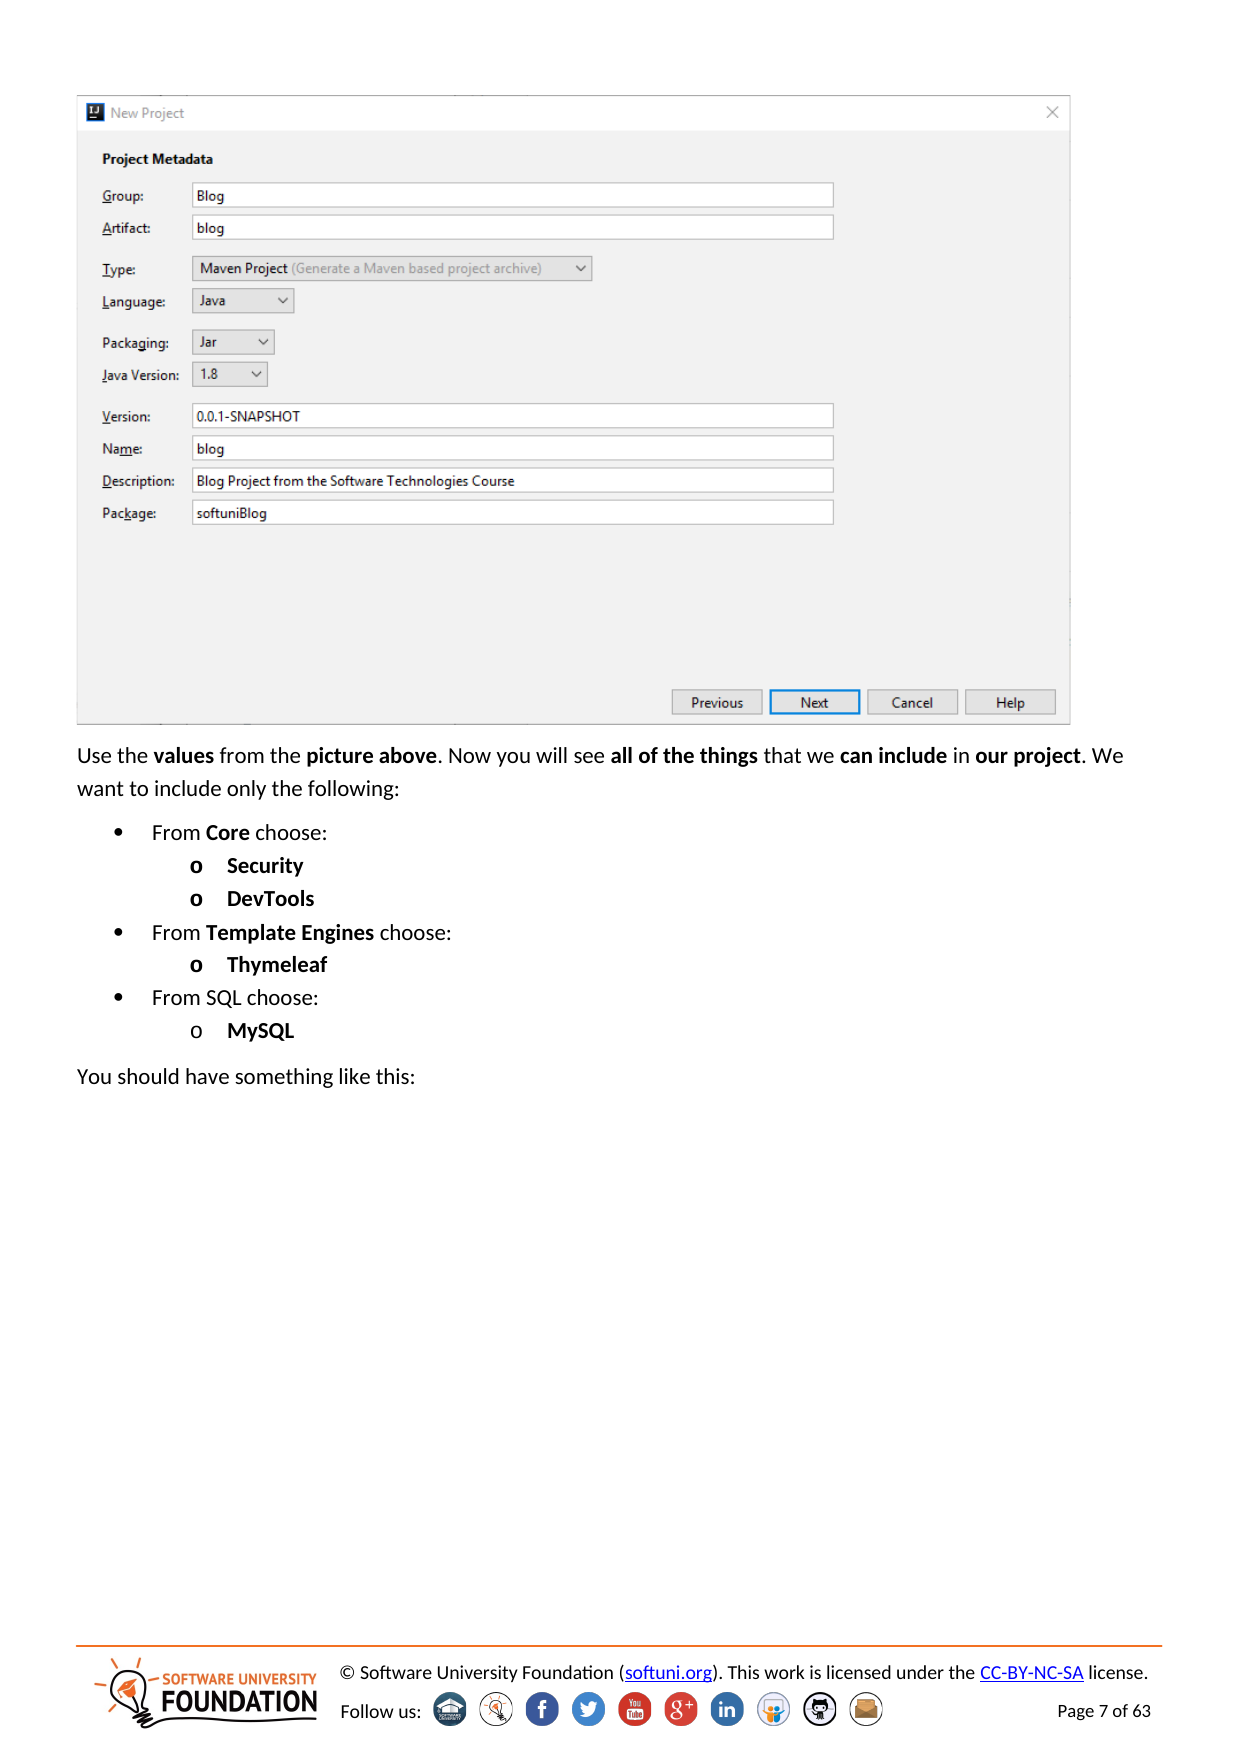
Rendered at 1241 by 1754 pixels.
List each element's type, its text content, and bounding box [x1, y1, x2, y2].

picture [525, 1692, 559, 1726]
list DevTools [189, 884, 1163, 913]
list Thymeleaf [189, 950, 1163, 979]
text You should have something like this: [77, 1062, 1163, 1090]
picture [664, 1692, 698, 1726]
picture [572, 1692, 605, 1726]
picture [76, 95, 1071, 725]
list Security [189, 851, 1163, 880]
list From Core choose: [114, 818, 1163, 847]
picture [710, 1692, 744, 1726]
picture [479, 1692, 513, 1726]
text Use the values from the picture above. Now you will see all of the things that we can include in our project. We want to include only the following: [77, 742, 1163, 802]
picture [93, 1656, 317, 1729]
picture [433, 1692, 467, 1726]
list From Template Engines choose: [114, 918, 1163, 946]
list MySQL [189, 1016, 1163, 1045]
list From SQL choose: [114, 983, 1163, 1012]
picture [757, 1692, 790, 1726]
picture [849, 1692, 883, 1726]
picture [803, 1692, 837, 1726]
picture [618, 1692, 652, 1726]
